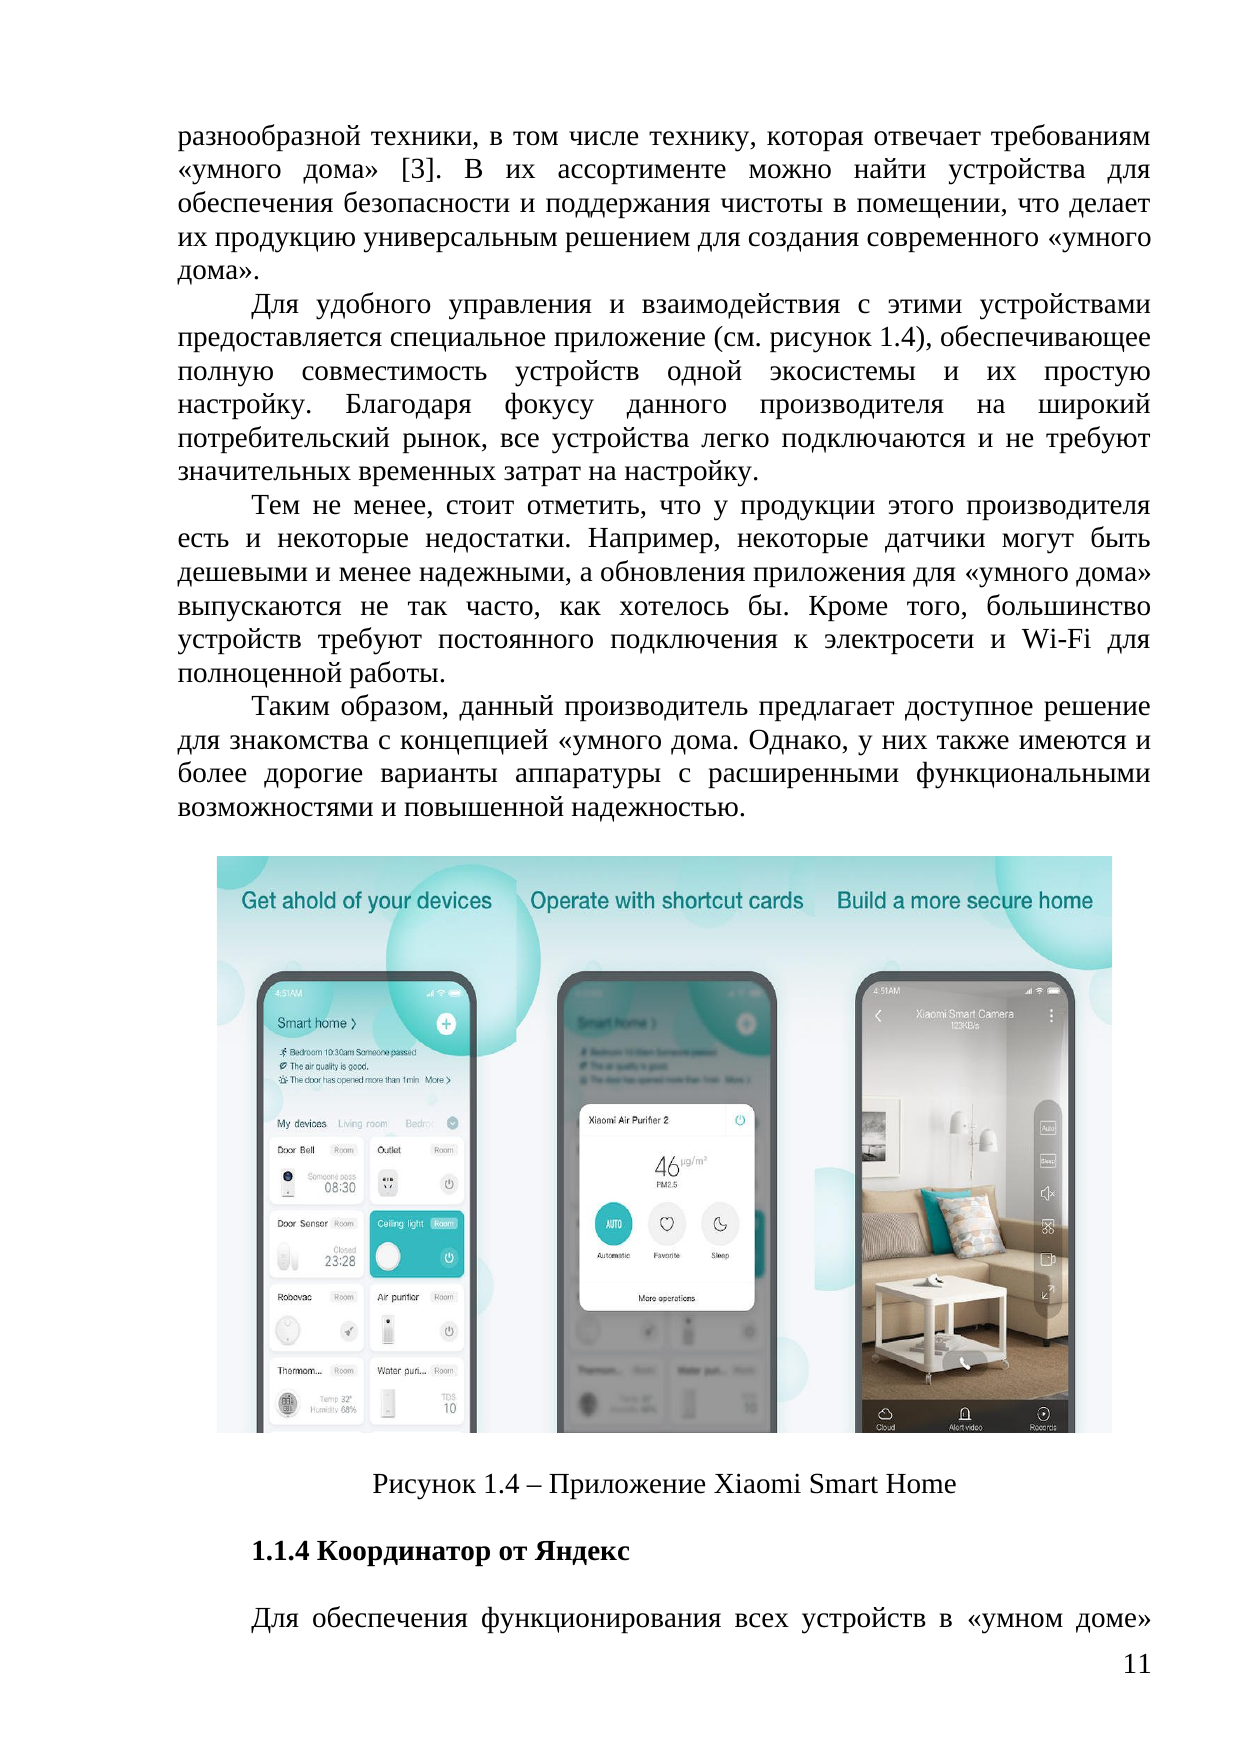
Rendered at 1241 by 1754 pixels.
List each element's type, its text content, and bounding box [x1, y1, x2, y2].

picture [216, 856, 1113, 1433]
text Рисунок 1.4 – Приложение Xiaomi Smart Home [177, 1466, 1152, 1499]
text Тем не менее, стоит отметить, что у продукции этого производителя есть и некоторые недостатки. Например, некоторые датчики могут быть дешевыми и менее надежными, а обновления приложения для «умного дома» выпускаются не так часто, как хотелось бы. Кроме того, большинство устройств требуют постоянного подключения к электросети и Wi-Fi для полноценной работы. [177, 487, 1152, 688]
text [177, 1600, 1152, 1633]
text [177, 118, 1152, 286]
text Для удобного управления и взаимодействия с этими устройствами предоставляется специальное приложение (см. рисунок 1.4), обеспечивающее полную совместимость устройств одной экосистемы и их простую настройку. Благодаря фокусу данного производителя на широкий потребительский рынок, все устройства легко подключаются и не требуют значительных временных затрат на настройку. [177, 286, 1152, 487]
text Таким образом, данный производитель предлагает доступное решение для знакомства с концепцией «умного дома. Однако, у них также имеются и более дорогие варианты аппаратуры с расширенными функциональными возможностями и повышенной надежностью. [177, 688, 1152, 822]
text 1.1.4 Координатор от Яндекс [251, 1533, 1152, 1566]
